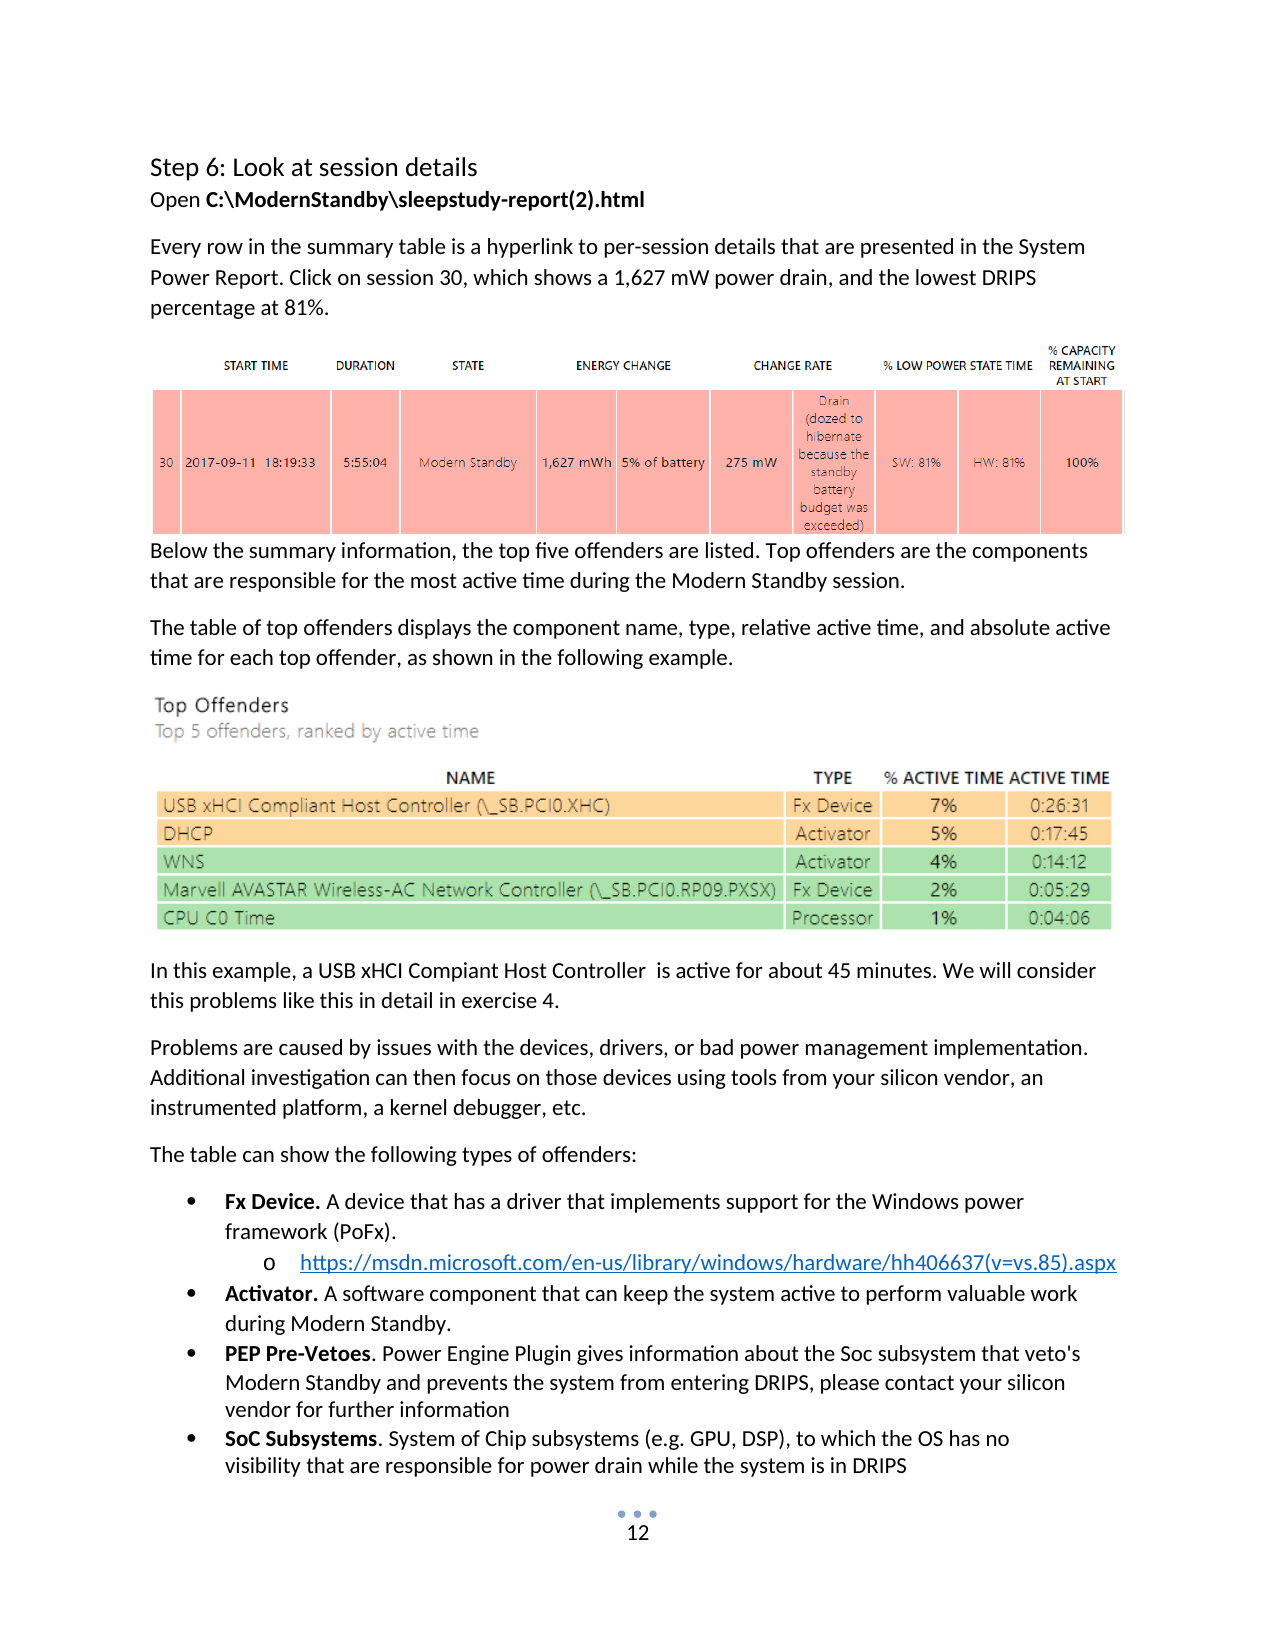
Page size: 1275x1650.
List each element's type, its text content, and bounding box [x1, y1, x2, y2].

list Fx Device. A device that has a driver that implements support for the Windows power framework (PoFx). [187, 1187, 1125, 1246]
text In this example, a USB xHCI Compiant Host Controller is active for about 45 minutes. We will consider this problems like this in detail in exercise 4. [150, 956, 1125, 1014]
list Activator. A software component that can keep the system active to perform valuable work during Modern Standby. [187, 1279, 1125, 1337]
text The table of top offenders displays the component name, type, relative active time, and absolute active time for each top offender, as shown in the following example. [150, 613, 1125, 671]
subtitle Step 6: Look at session details [150, 150, 1125, 183]
list https://msdn.microsoft.com/en-us/library/windows/hardware/hh406637(v=vs.85).aspx [262, 1248, 1125, 1277]
text Problems are caused by issues with the devices, drivers, or bad power management implementation. Additional investigation can then focus on those devices using tools from your silicon vendor, an instrumented platform, a kernel debugger, etc. [150, 1033, 1125, 1122]
list SoC Subsystems. System of Chip subsystems (e.g. GPU, DSP), to which the OS has no visibility that are responsible for power drain while the system is in DRIPS [187, 1424, 1125, 1480]
text The table can show the following types of offenders: [150, 1140, 1125, 1168]
picture [150, 690, 1125, 938]
list PEP Pre-Vetoes. Power Engine Plugin gives information about the Soc subsystem that veto's Modern Standby and prevents the system from entering DRIPS, please contact your silicon vendor for further information [187, 1339, 1125, 1424]
text Every row in the summary table is a hyperlink to per-session details that are presented in the System Power Report. Click on session 30, which shows a 1,627 mW power drain, and the lowest DRIPS percentage at 81%. [150, 232, 1125, 321]
text Below the summary information, the top five offenders are listed. Top offenders are the components that are responsible for the most active time during the Modern Standby session. [150, 536, 1125, 594]
picture [150, 339, 1125, 536]
text Open C:\ModernStandby\sleepstudy-report(2).html [150, 186, 1125, 214]
